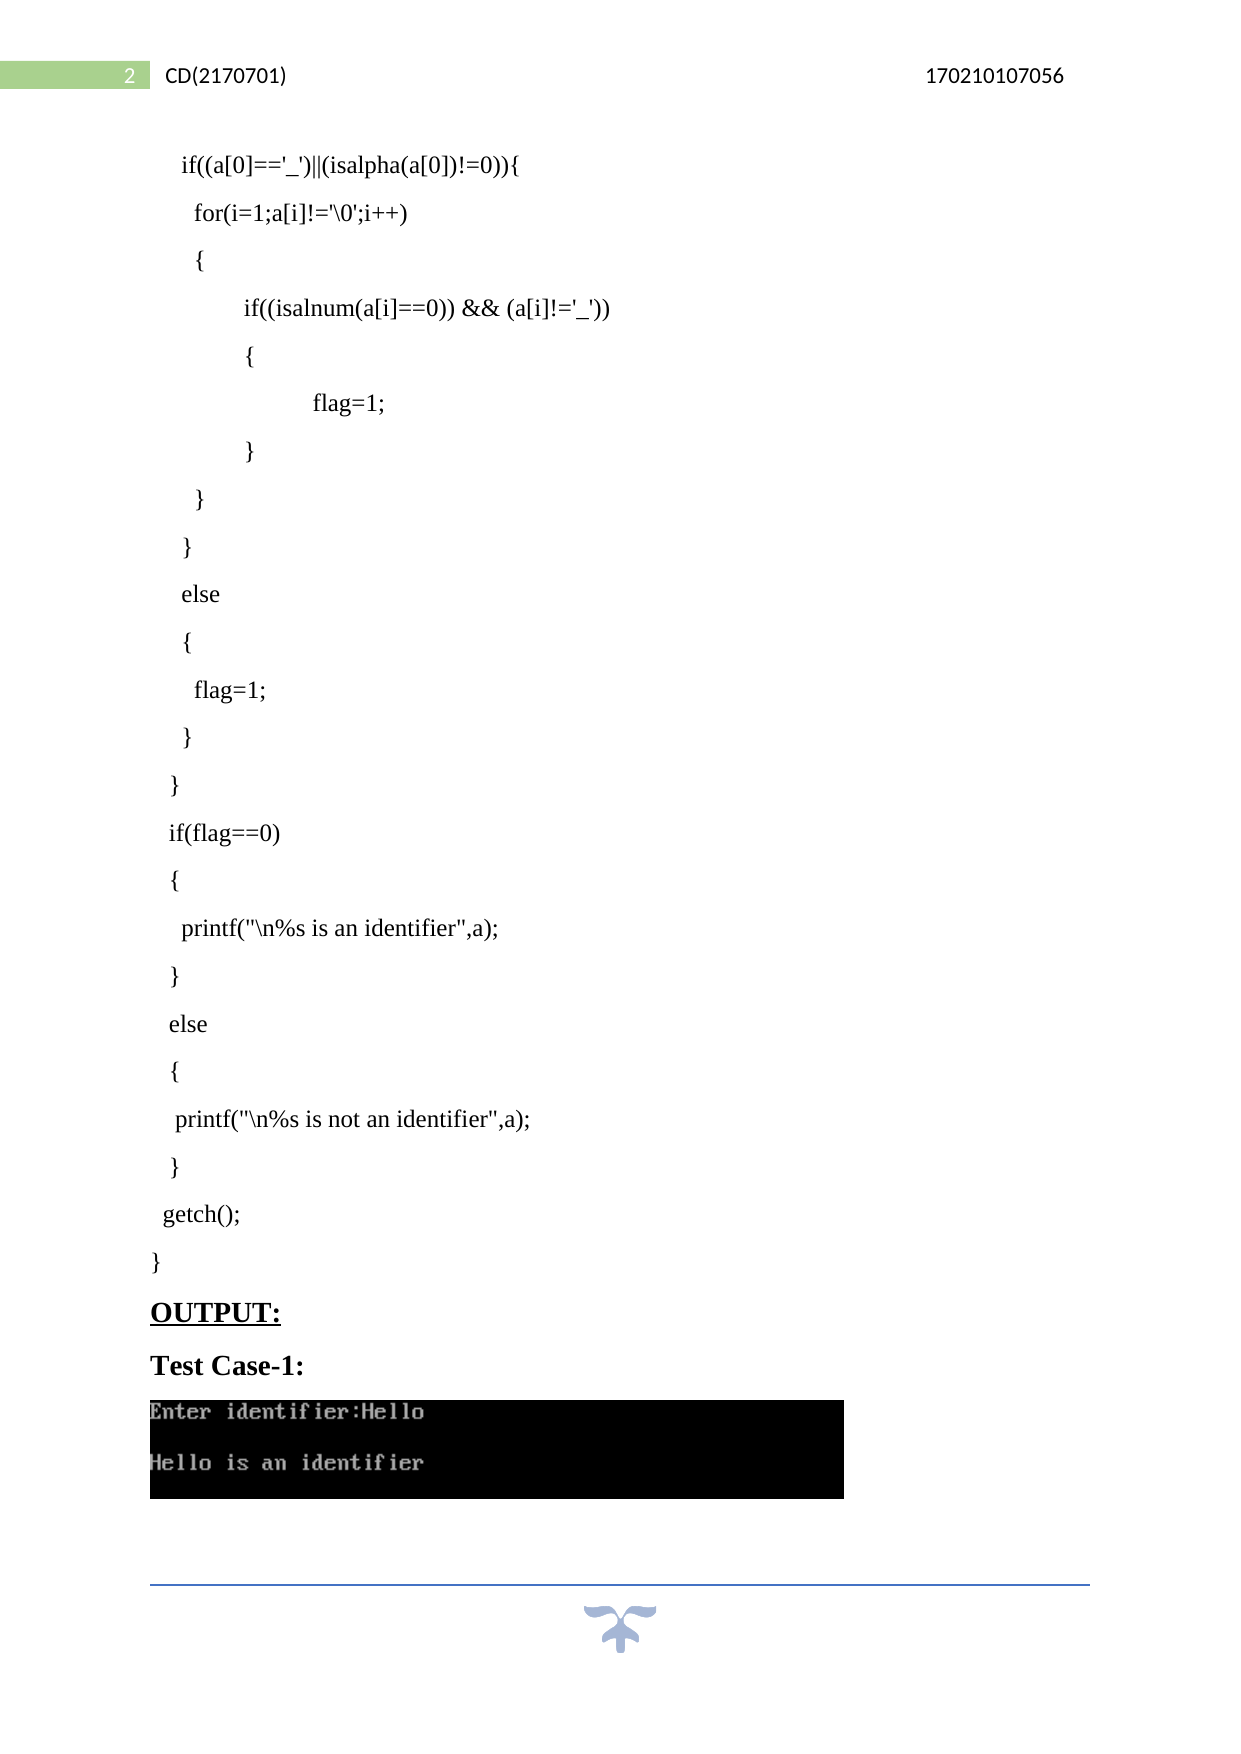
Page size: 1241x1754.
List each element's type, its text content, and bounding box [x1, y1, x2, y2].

text } [150, 532, 1090, 560]
text printf("\n%s is an identifier",a); [150, 913, 1090, 942]
text } [150, 770, 1090, 799]
text OUTPUT: [150, 1295, 1090, 1328]
text getch(); [150, 1199, 1090, 1228]
text else [150, 1009, 1090, 1037]
text { [150, 245, 1090, 274]
text } [150, 1152, 1090, 1181]
text } [150, 961, 1090, 990]
text Test Case-1: [150, 1348, 1090, 1381]
text } [150, 722, 1090, 751]
text if((a[0]=='_')||(isalpha(a[0])!=0)){ [150, 150, 1090, 179]
text else [150, 579, 1090, 608]
text } [150, 1247, 1090, 1276]
text { [150, 866, 1090, 894]
text } [150, 436, 1090, 465]
picture [150, 1400, 844, 1499]
text if(flag==0) [150, 818, 1090, 847]
text { [150, 1056, 1090, 1085]
text { [150, 627, 1090, 656]
text flag=1; [150, 675, 1090, 703]
text { [150, 341, 1090, 369]
text if((isalnum(a[i]==0)) && (a[i]!='_')) [150, 293, 1090, 322]
text } [150, 484, 1090, 513]
text for(i=1;a[i]!='\0';i++) [150, 198, 1090, 226]
text flag=1; [150, 388, 1090, 417]
text printf("\n%s is not an identifier",a); [150, 1104, 1090, 1133]
